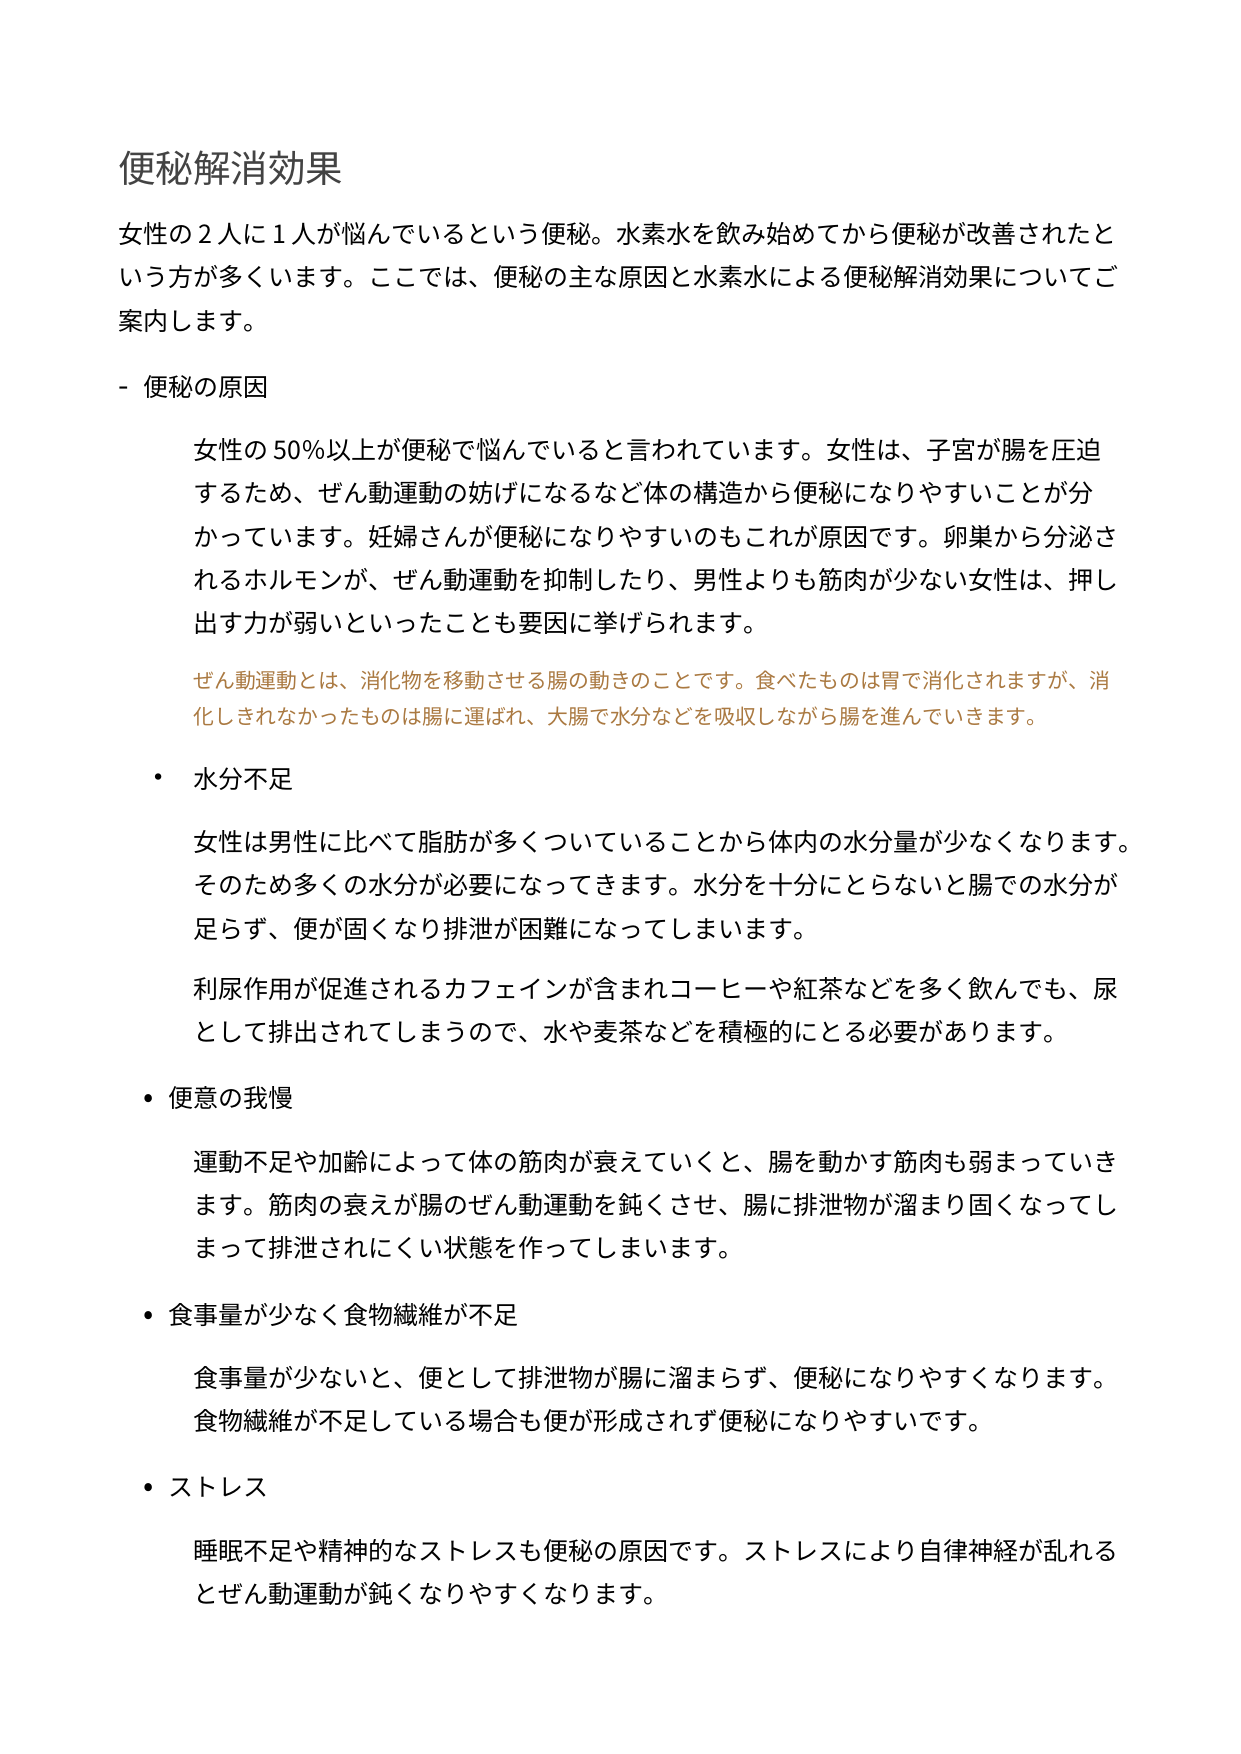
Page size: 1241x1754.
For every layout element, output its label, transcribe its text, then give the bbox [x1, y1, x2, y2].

text 運動不足や加齢によって体の筋肉が衰えていくと、腸を動かす筋肉も弱まっていきます。筋肉の衰えが腸のぜん動運動を鈍くさせ、腸に排泄物が溜まり固くなってしまって排泄されにくい状態を作ってしまいます。 [193, 1142, 1122, 1265]
text 女性の50％以上が便秘で悩んでいると言われています。女性は、子宮が腸を圧迫するため、ぜん動運動の妨げになるなど体の構造から便秘になりやすいことが分かっています。妊婦さんが便秘になりやすいのもこれが原因です。卵巣から分泌されるホルモンが、ぜん動運動を抑制したり、男性よりも筋肉が少ない女性は、押し出す力が弱いといったことも要因に挙げられます。 [193, 430, 1122, 640]
list ストレス [143, 1462, 1122, 1506]
text 女性は男性に比べて脂肪が多くついていることから体内の水分量が少なくなります。そのため多くの水分が必要になってきます。水分を十分にとらないと腸での水分が足らず、便が固くなり排泄が困難になってしまいます。 [193, 822, 1122, 946]
text ぜん動運動とは、消化物を移動させる腸の動きのことです。食べたものは胃で消化されますが、消化しきれなかったものは腸に運ばれ、大腸で水分などを吸収しながら腸を進んでいきます。 [193, 664, 1122, 731]
list 水分不足 [143, 753, 1122, 797]
list 便意の我慢 [143, 1073, 1122, 1117]
text 利尿作用が促進されるカフェインが含まれコーヒーや紅茶などを多く飲んでも、尿として排出されてしまうので、水や麦茶などを積極的にとる必要があります。 [193, 969, 1122, 1049]
text 睡眠不足や精神的なストレスも便秘の原因です。ストレスにより自律神経が乱れるとぜん動運動が鈍くなりやすくなります。 [193, 1531, 1122, 1611]
list 食事量が少なく食物繊維が不足 [143, 1289, 1122, 1333]
text 女性の2人に1人が悩んでいるという便秘。水素水を飲み始めてから便秘が改善されたという方が多くいます。ここでは、便秘の主な原因と水素水による便秘解消効果についてご案内します。 [118, 214, 1122, 337]
text 食事量が少ないと、便として排泄物が腸に溜まらず、便秘になりやすくなります。食物繊維が不足している場合も便が形成されず便秘になりやすいです。 [193, 1358, 1122, 1438]
list 便秘の原因 [118, 361, 1122, 405]
text 便秘解消効果 [118, 139, 1122, 193]
